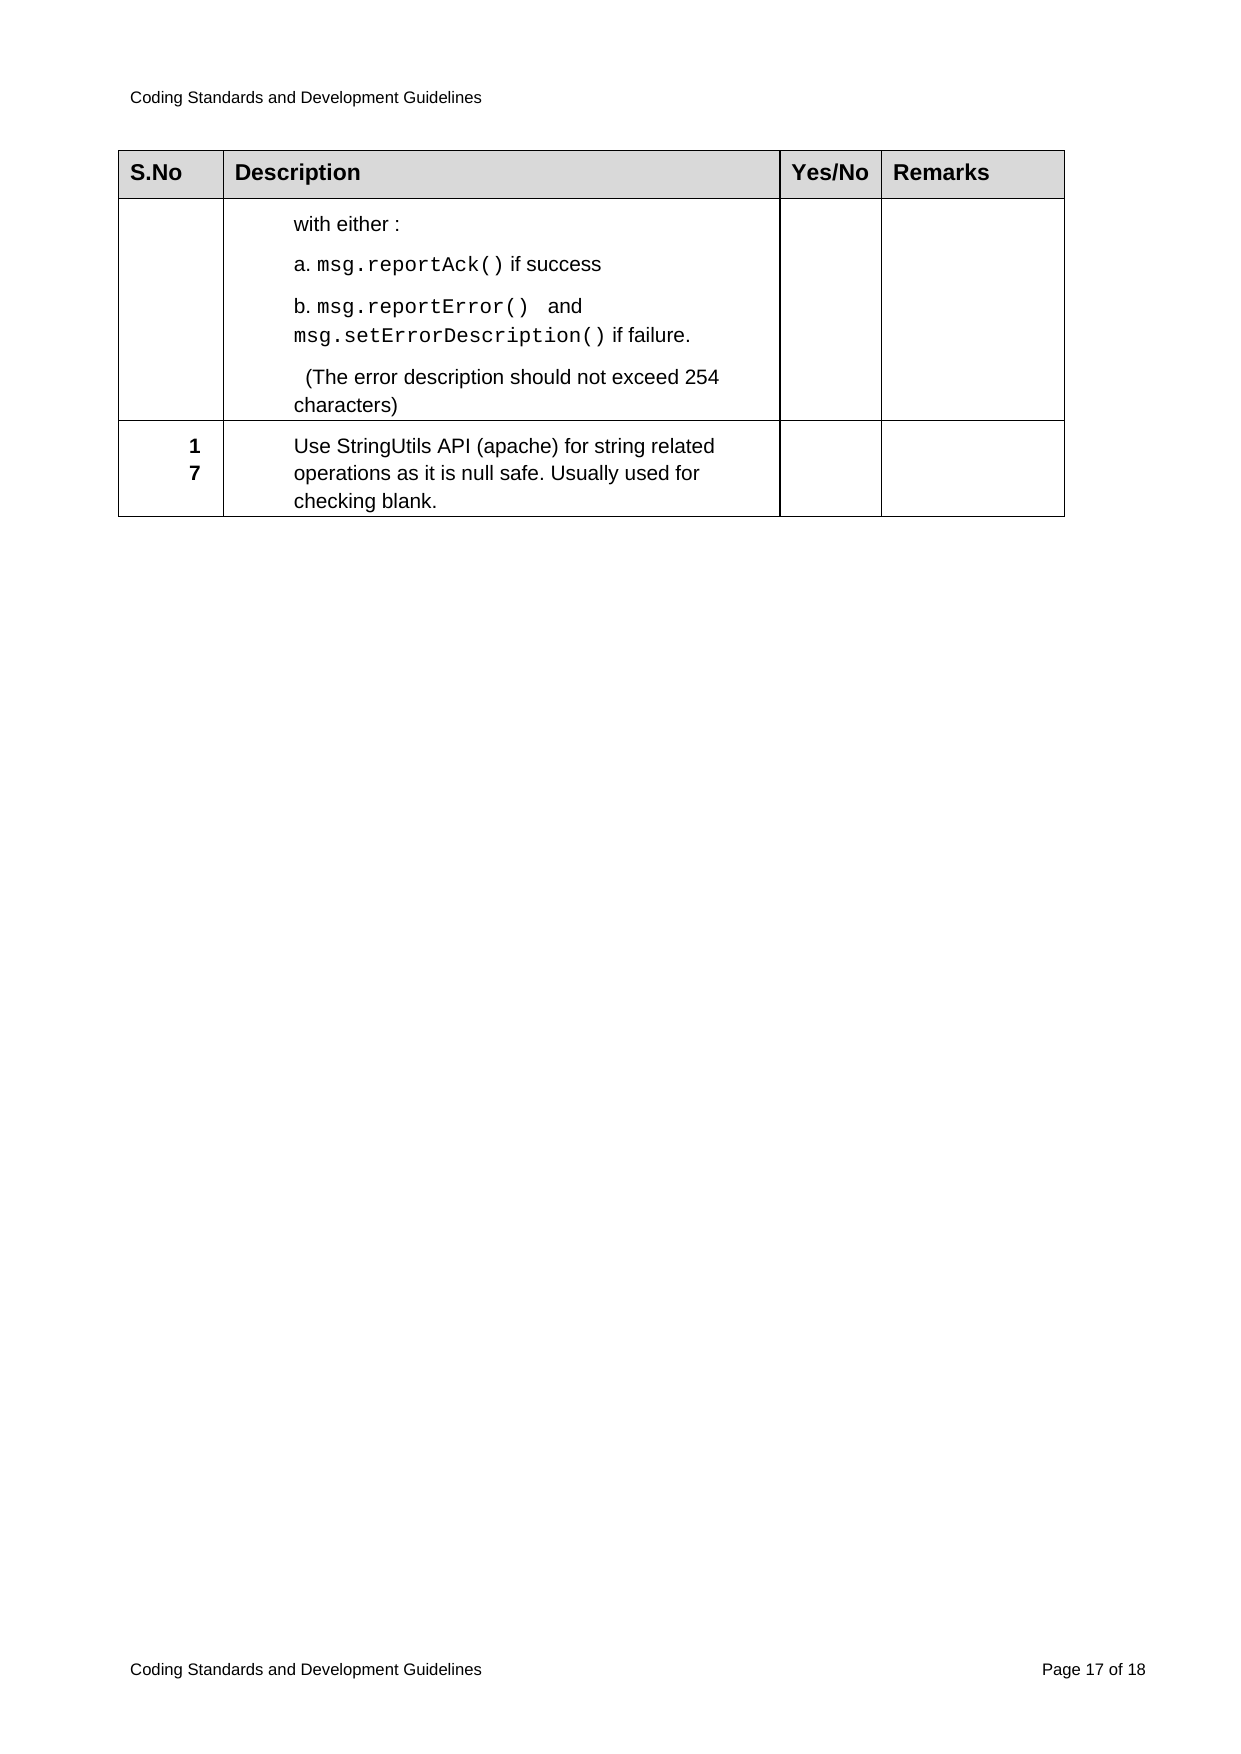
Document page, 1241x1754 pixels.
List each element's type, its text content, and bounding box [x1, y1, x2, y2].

table_header Description [224, 151, 779, 198]
table_header Yes/No [781, 151, 881, 198]
table_cell Use StringUtils API (apache) for string related operations as it is null safe. Usually used for checking blank. [224, 421, 779, 516]
table_cell 17 [119, 421, 223, 516]
table_cell [882, 421, 1064, 516]
table_cell [781, 199, 881, 420]
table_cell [224, 199, 779, 420]
table_header Remarks [882, 151, 1064, 198]
table_cell [781, 421, 881, 516]
table_cell [882, 199, 1064, 420]
table_header S.No [119, 151, 223, 198]
table_cell 16 [119, 199, 223, 420]
